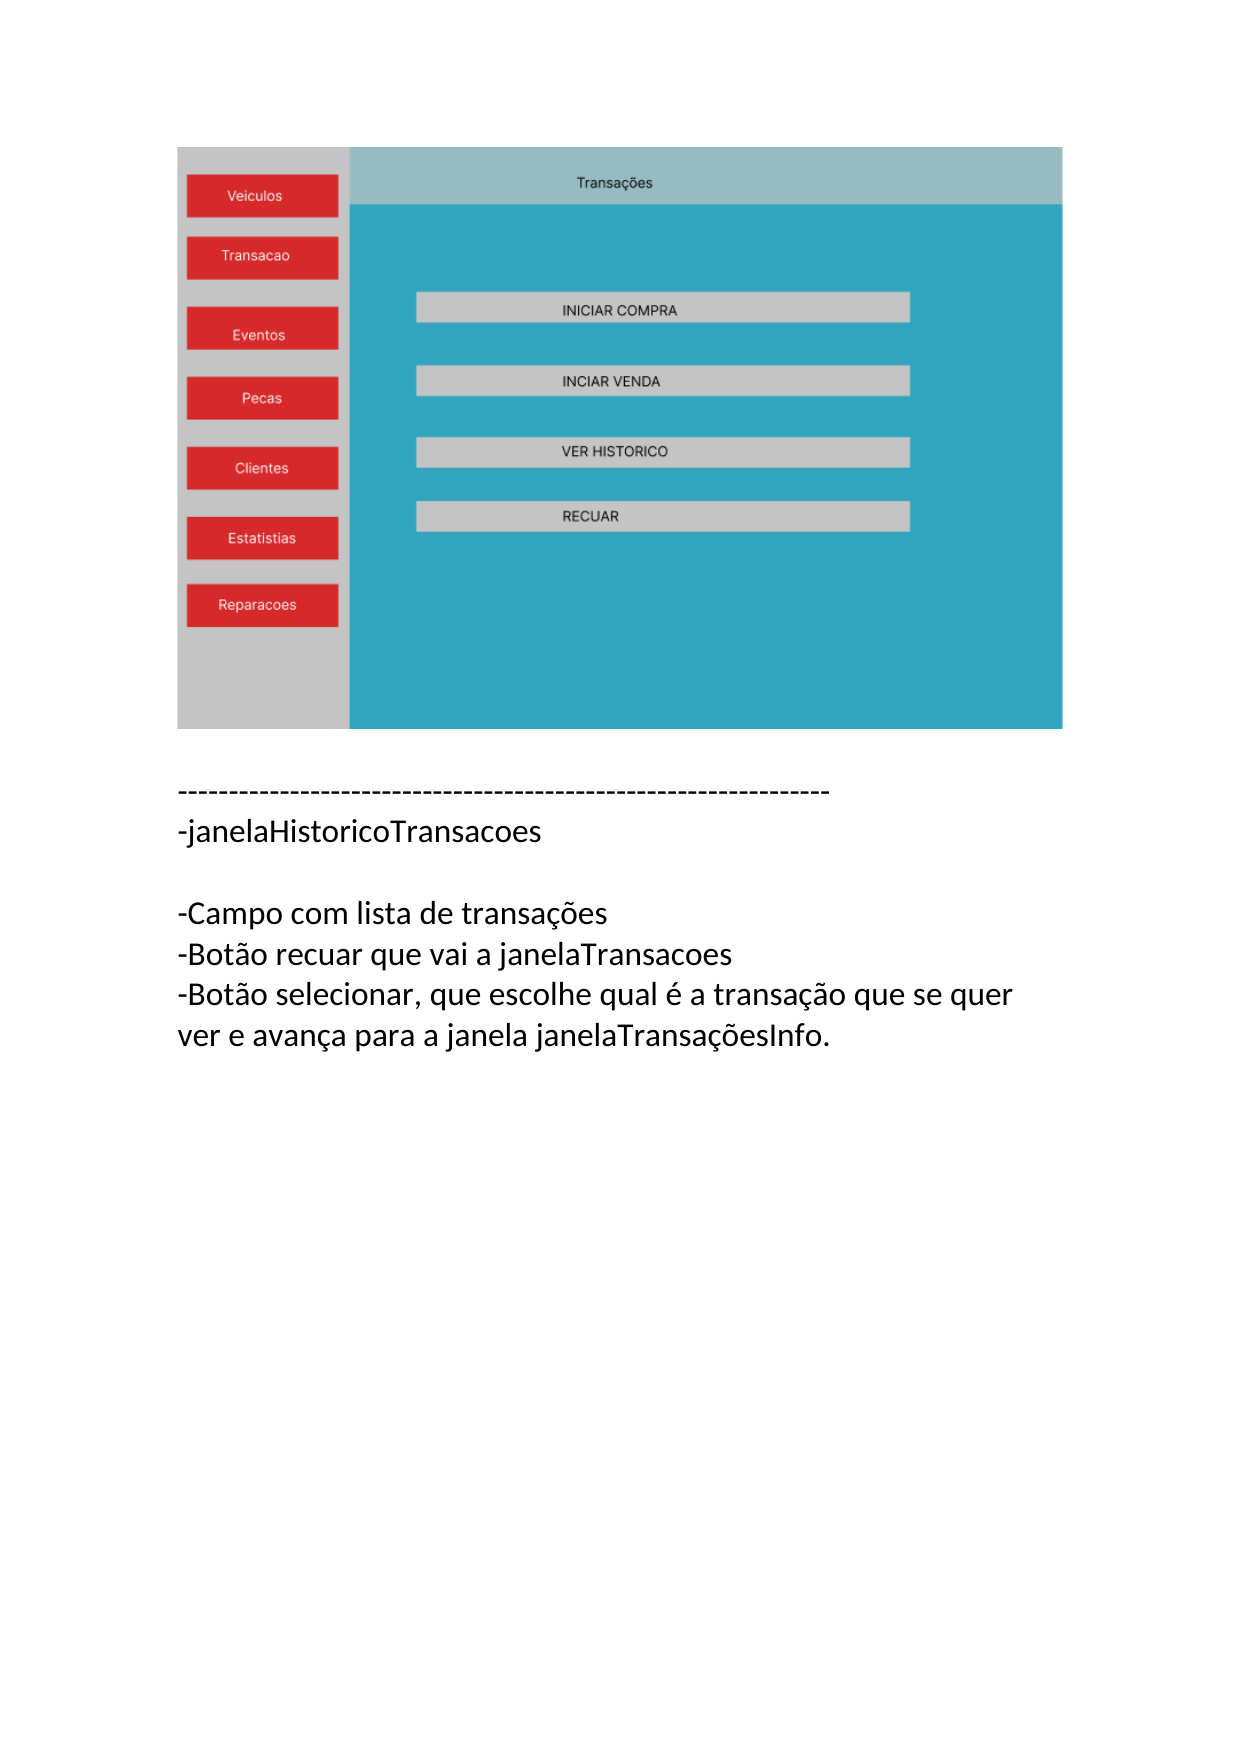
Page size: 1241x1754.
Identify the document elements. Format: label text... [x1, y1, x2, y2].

text -Campo com lista de transações [177, 892, 1063, 933]
text -Botão recuar que vai a janelaTransacoes [177, 933, 1063, 973]
text -Botão selecionar, que escolhe qual é a transação que se quer ver e avança para a janela janelaTransaçõesInfo. [177, 973, 1063, 1055]
text ---------------------------------------------------------------- [177, 770, 1063, 811]
picture [177, 147, 1063, 729]
text -janelaHistoricoTransacoes [177, 811, 1063, 851]
